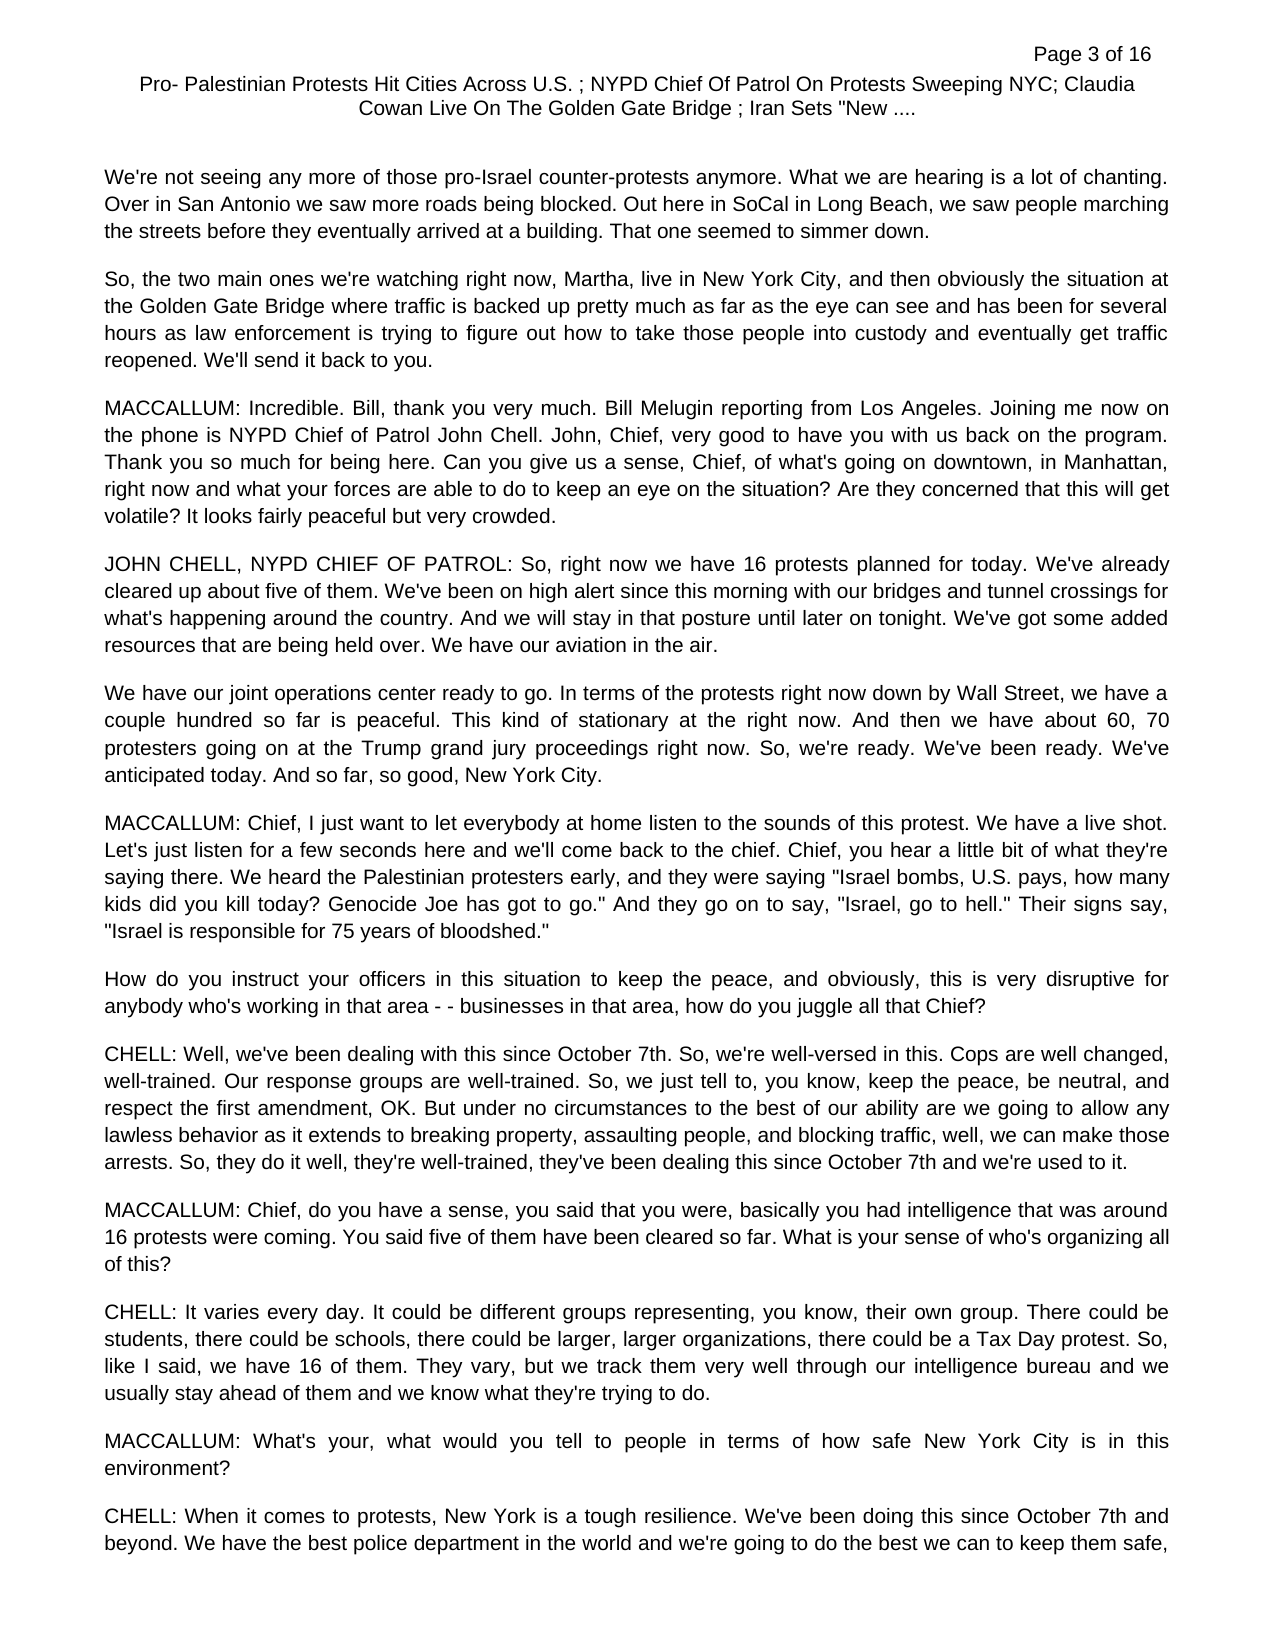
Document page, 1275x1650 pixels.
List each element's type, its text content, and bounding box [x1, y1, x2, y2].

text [104, 1501, 1171, 1555]
text CHELL: Well, we've been dealing with this since October 7th. So, we're well-versed in this. Cops are well changed, well-trained. Our response groups are well-trained. So, we just tell to, you know, keep the peace, be neutral, and respect the first amendment, OK. But under no circumstances to the best of our ability are we going to allow any lawless behavior as it extends to breaking property, assaulting people, and blocking traffic, well, we can make those arrests. So, they do it well, they're well-trained, they've been dealing this since October 7th and we're used to it. [104, 1038, 1171, 1174]
text MACCALLUM: Incredible. Bill, thank you very much. Bill Melugin reporting from Los Angeles. Joining me now on the phone is NYPD Chief of Patrol John Chell. John, Chief, very good to have you with us back on the program. Thank you so much for being here. Can you give us a sense, Chief, of what's going on downtown, in Manhattan, right now and what your forces are able to do to keep an eye on the situation? Are they concerned that this will get volatile? It looks fairly peaceful but very crowded. [104, 393, 1171, 528]
text MACCALLUM: Chief, do you have a sense, you said that you were, basically you had intelligence that was around 16 protests were coming. You said five of them have been cleared so far. What is your sense of who's organizing all of this? [104, 1195, 1171, 1276]
text MACCALLUM: What's your, what would you tell to people in terms of how safe New York City is in this environment? [104, 1426, 1171, 1480]
text We have our joint operations center ready to go. In terms of the protests right now down by Wall Street, we have a couple hundred so far is peaceful. This kind of stationary at the right now. And then we have about 60, 70 protesters going on at the Trump grand jury proceedings right now. So, we're ready. We've been ready. We've anticipated today. And so far, so good, New York City. [104, 678, 1171, 786]
text We're not seeing any more of those pro-Israel counter-protests anymore. What we are hearing is a lot of chanting. Over in San Antonio we saw more roads being blocked. Out here in SoCal in Long Beach, we saw people marching the streets before they eventually arrived at a building. That one seemed to simmer down. [104, 161, 1171, 243]
text MACCALLUM: Chief, I just want to let everybody at home listen to the sounds of this protest. We have a live shot. Let's just listen for a few seconds here and we'll come back to the chief. Chief, you hear a little bit of what they're saying there. We heard the Palestinian protesters early, and they were saying "Israel bombs, U.S. pays, how many kids did you kill today? Genocide Joe has got to go." And they go on to say, "Israel, go to hell." Their signs say, "Israel is responsible for 75 years of bloodshed." [104, 807, 1171, 943]
text JOHN CHELL, NYPD CHIEF OF PATROL: So, right now we have 16 protests planned for today. We've already cleared up about five of them. We've been on high alert since this morning with our bridges and tunnel crossings for what's happening around the country. And we will stay in that posture until later on tonight. We've got some added resources that are being held over. We have our aviation in the air. [104, 549, 1171, 657]
text CHELL: It varies every day. It could be different groups representing, you know, their own group. There could be students, there could be schools, there could be larger, larger organizations, there could be a Tax Day protest. So, like I said, we have 16 of them. They vary, but we track them very well through our intelligence bureau and we usually stay ahead of them and we know what they're trying to do. [104, 1297, 1171, 1405]
text So, the two main ones we're watching right now, Martha, live in New York City, and then obviously the situation at the Golden Gate Bridge where traffic is backed up pretty much as far as the eye can see and has been for several hours as law enforcement is trying to figure out how to take those people into custody and eventually get traffic reopened. We'll send it back to you. [104, 263, 1171, 372]
text How do you instruct your officers in this situation to keep the peace, and obviously, this is very disruptive for anybody who's working in that area - - businesses in that area, how do you juggle all that Chief? [104, 963, 1171, 1018]
